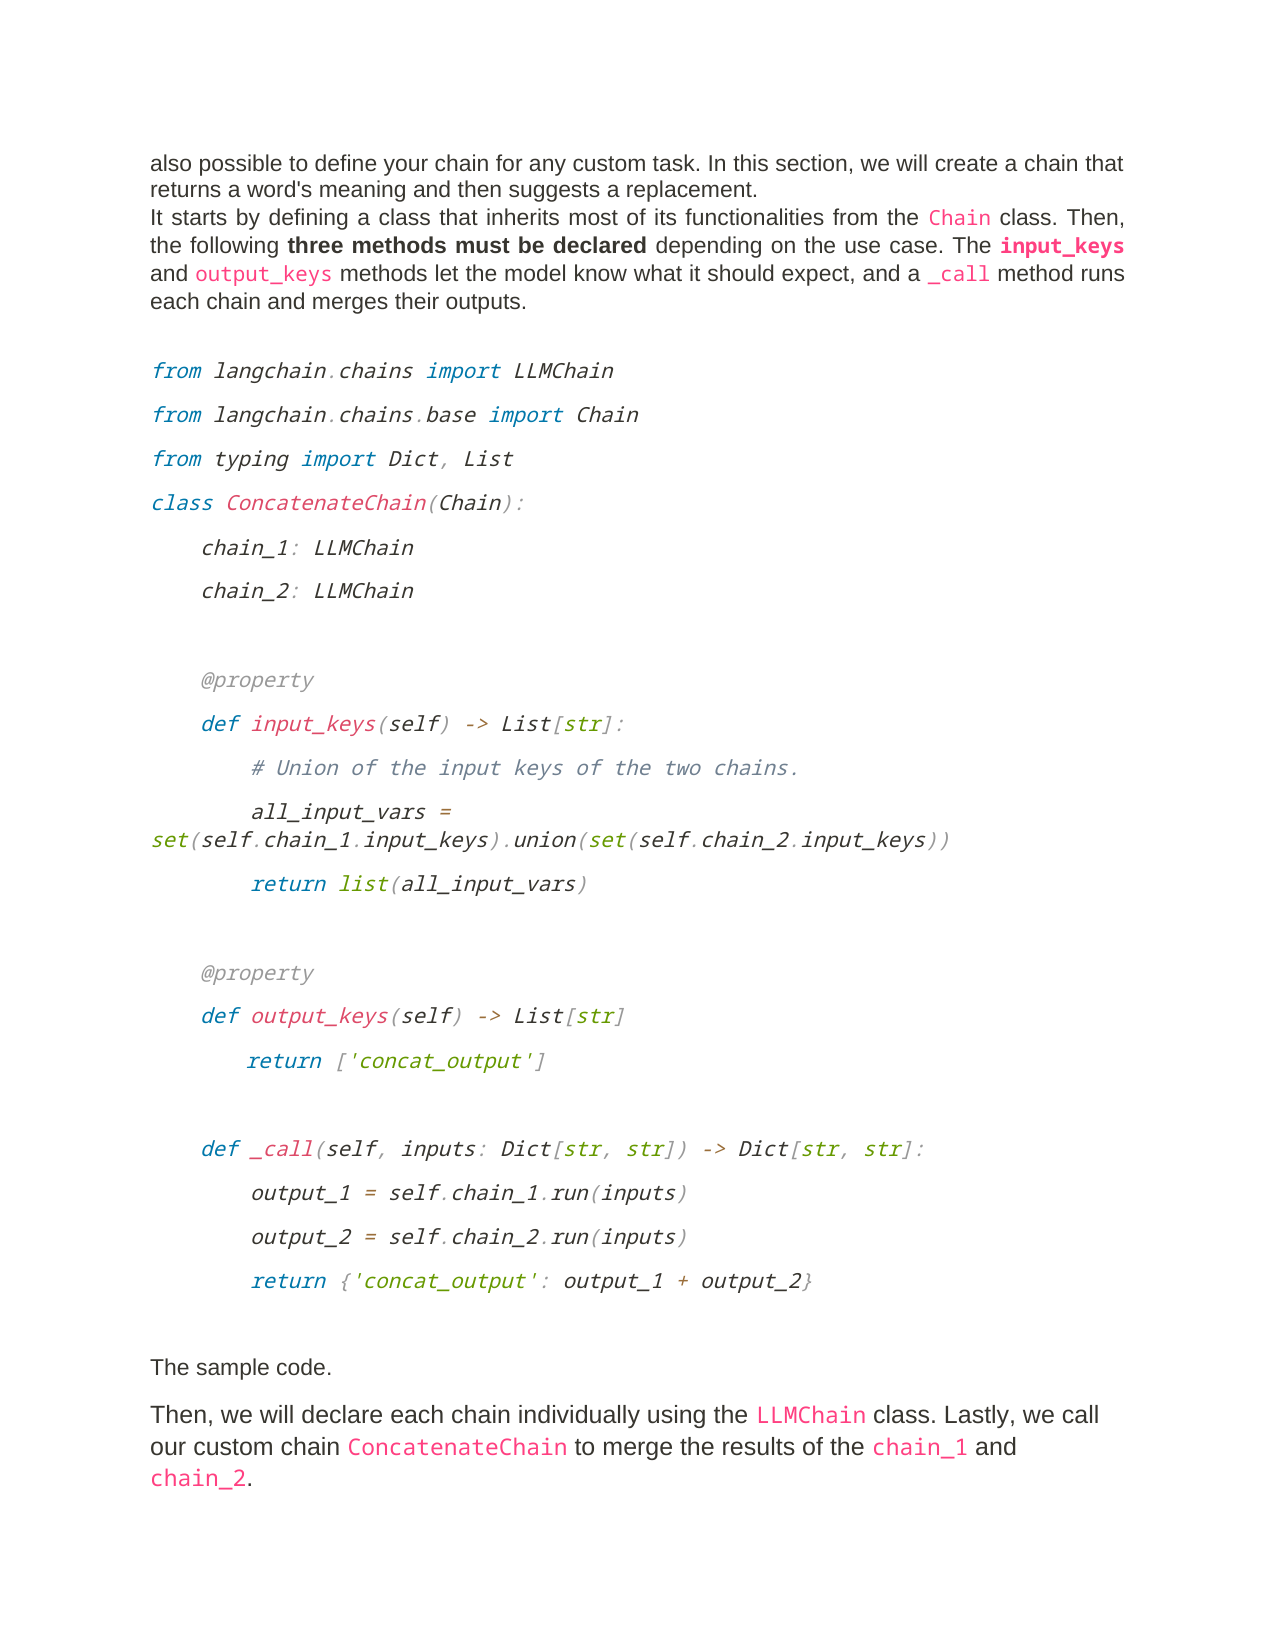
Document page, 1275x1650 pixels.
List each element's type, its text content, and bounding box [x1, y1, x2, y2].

text def input_keys(self) -> List[str]: [150, 709, 1125, 737]
text @property [150, 665, 1125, 693]
text The sample code. [150, 1354, 1125, 1381]
text output_1 = self.chain_1.run(inputs) [150, 1178, 1125, 1206]
text from langchain.chains.base import Chain [150, 400, 1125, 429]
text output_2 = self.chain_2.run(inputs) [150, 1222, 1125, 1250]
text from typing import Dict, List [150, 444, 1125, 473]
text def _call(self, inputs: Dict[str, str]) -> Dict[str, str]: [150, 1134, 1125, 1162]
text class ConcatenateChain(Chain): [150, 488, 1125, 517]
text return ['concat_output'] [150, 1046, 1125, 1074]
text def output_keys(self) -> List[str] [150, 1002, 1125, 1030]
text all_input_vars = set(self.chain_1.input_keys).union(set(self.chain_2.input_keys)) [150, 797, 1125, 854]
text # Union of the input keys of the two chains. [150, 753, 1125, 781]
text @property [150, 958, 1125, 986]
text chain_1: LLMChain [150, 533, 1125, 561]
text from langchain.chains import LLMChain [150, 356, 1125, 385]
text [150, 150, 1125, 203]
text Then, we will declare each chain individually using the LLMChain class. Lastly, we call our custom chain ConcatenateChain to merge the results of the chain_1 and chain_2. [150, 1399, 1125, 1493]
text chain_2: LLMChain [150, 577, 1125, 605]
text return list(all_input_vars) [150, 869, 1125, 898]
text return {'concat_output': output_1 + output_2} [150, 1266, 1125, 1294]
text It starts by defining a class that inherits most of its functionalities from the Chain class. Then, the following three methods must be declared depending on the use case. The input_keys and output_keys methods let the model know what it should expect, and a _call method runs each chain and merges their outputs. [150, 203, 1125, 314]
